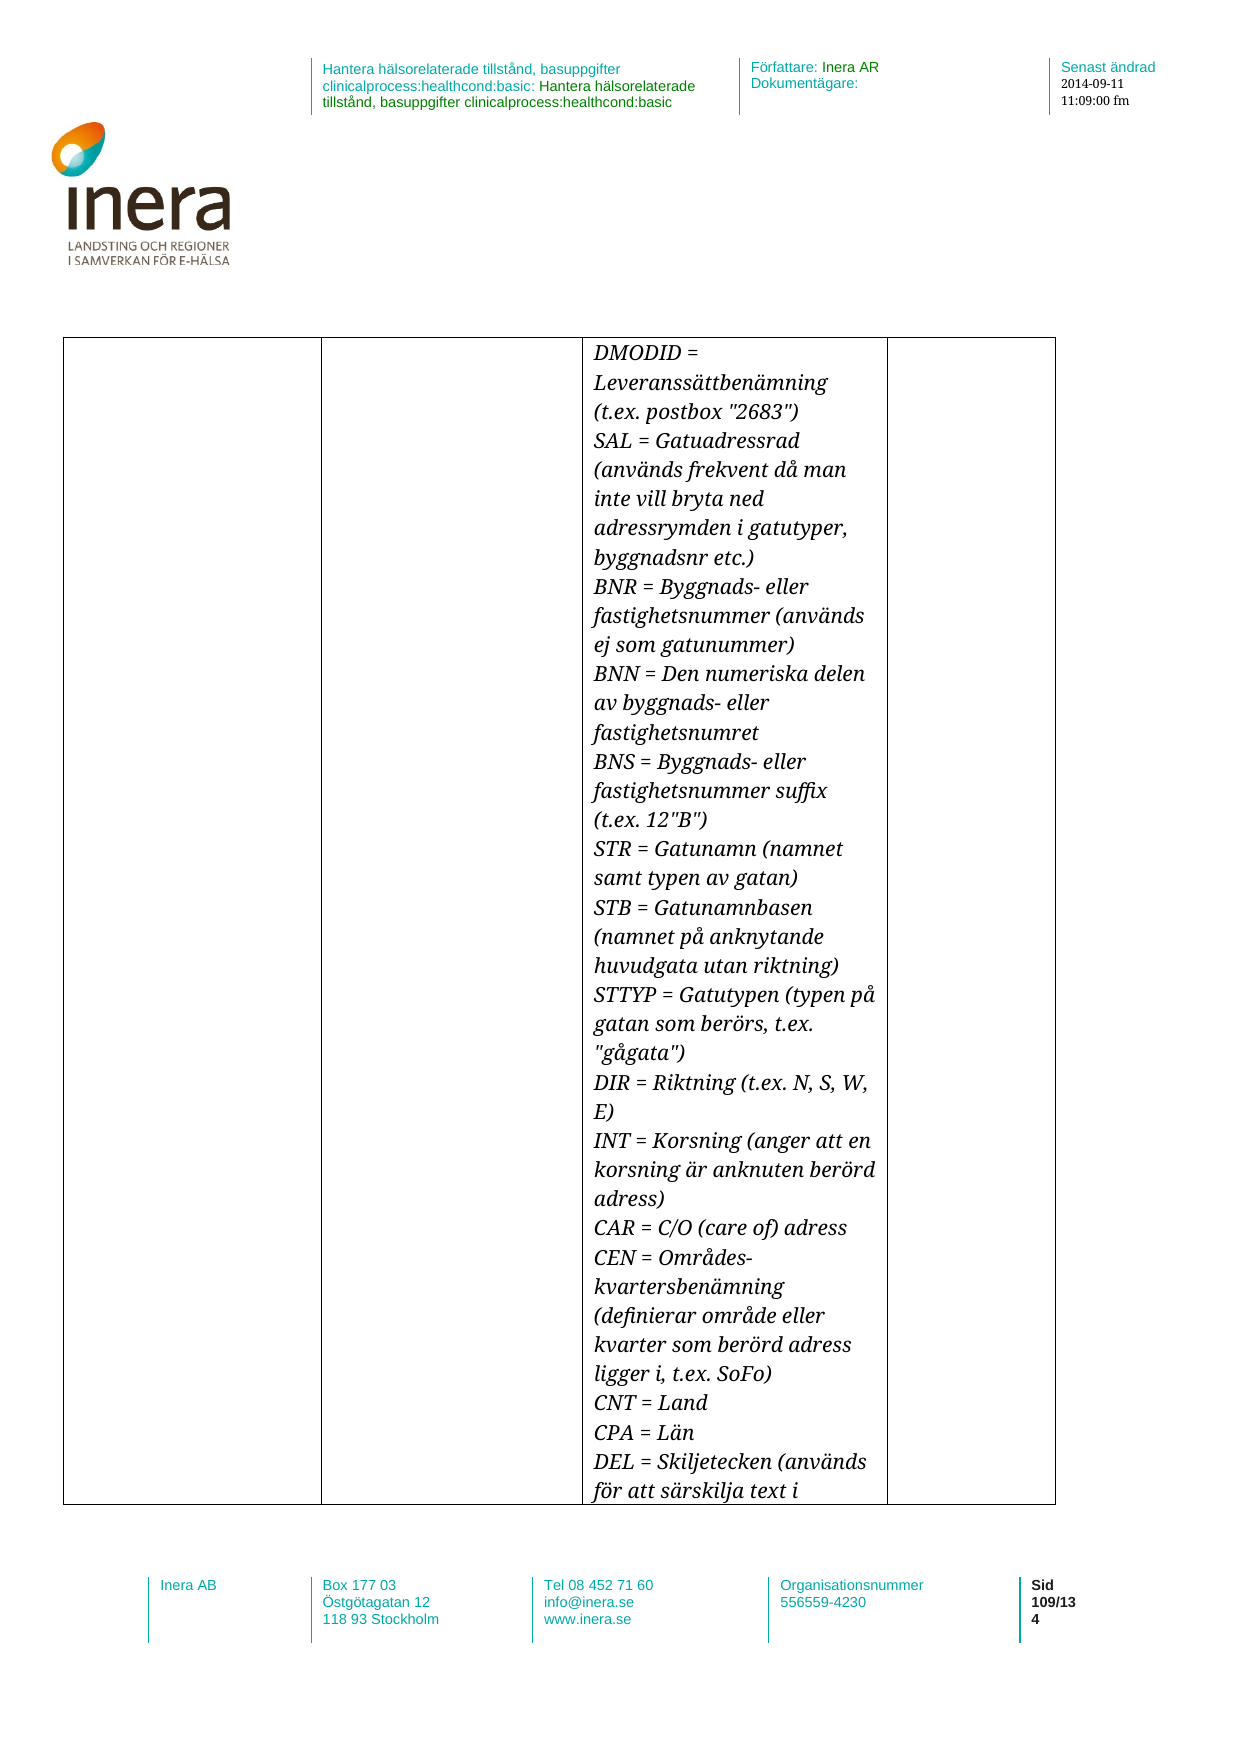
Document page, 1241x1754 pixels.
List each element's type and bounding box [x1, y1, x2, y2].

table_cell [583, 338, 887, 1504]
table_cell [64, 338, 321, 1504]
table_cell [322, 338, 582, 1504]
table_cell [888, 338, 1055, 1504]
picture [51, 122, 230, 265]
